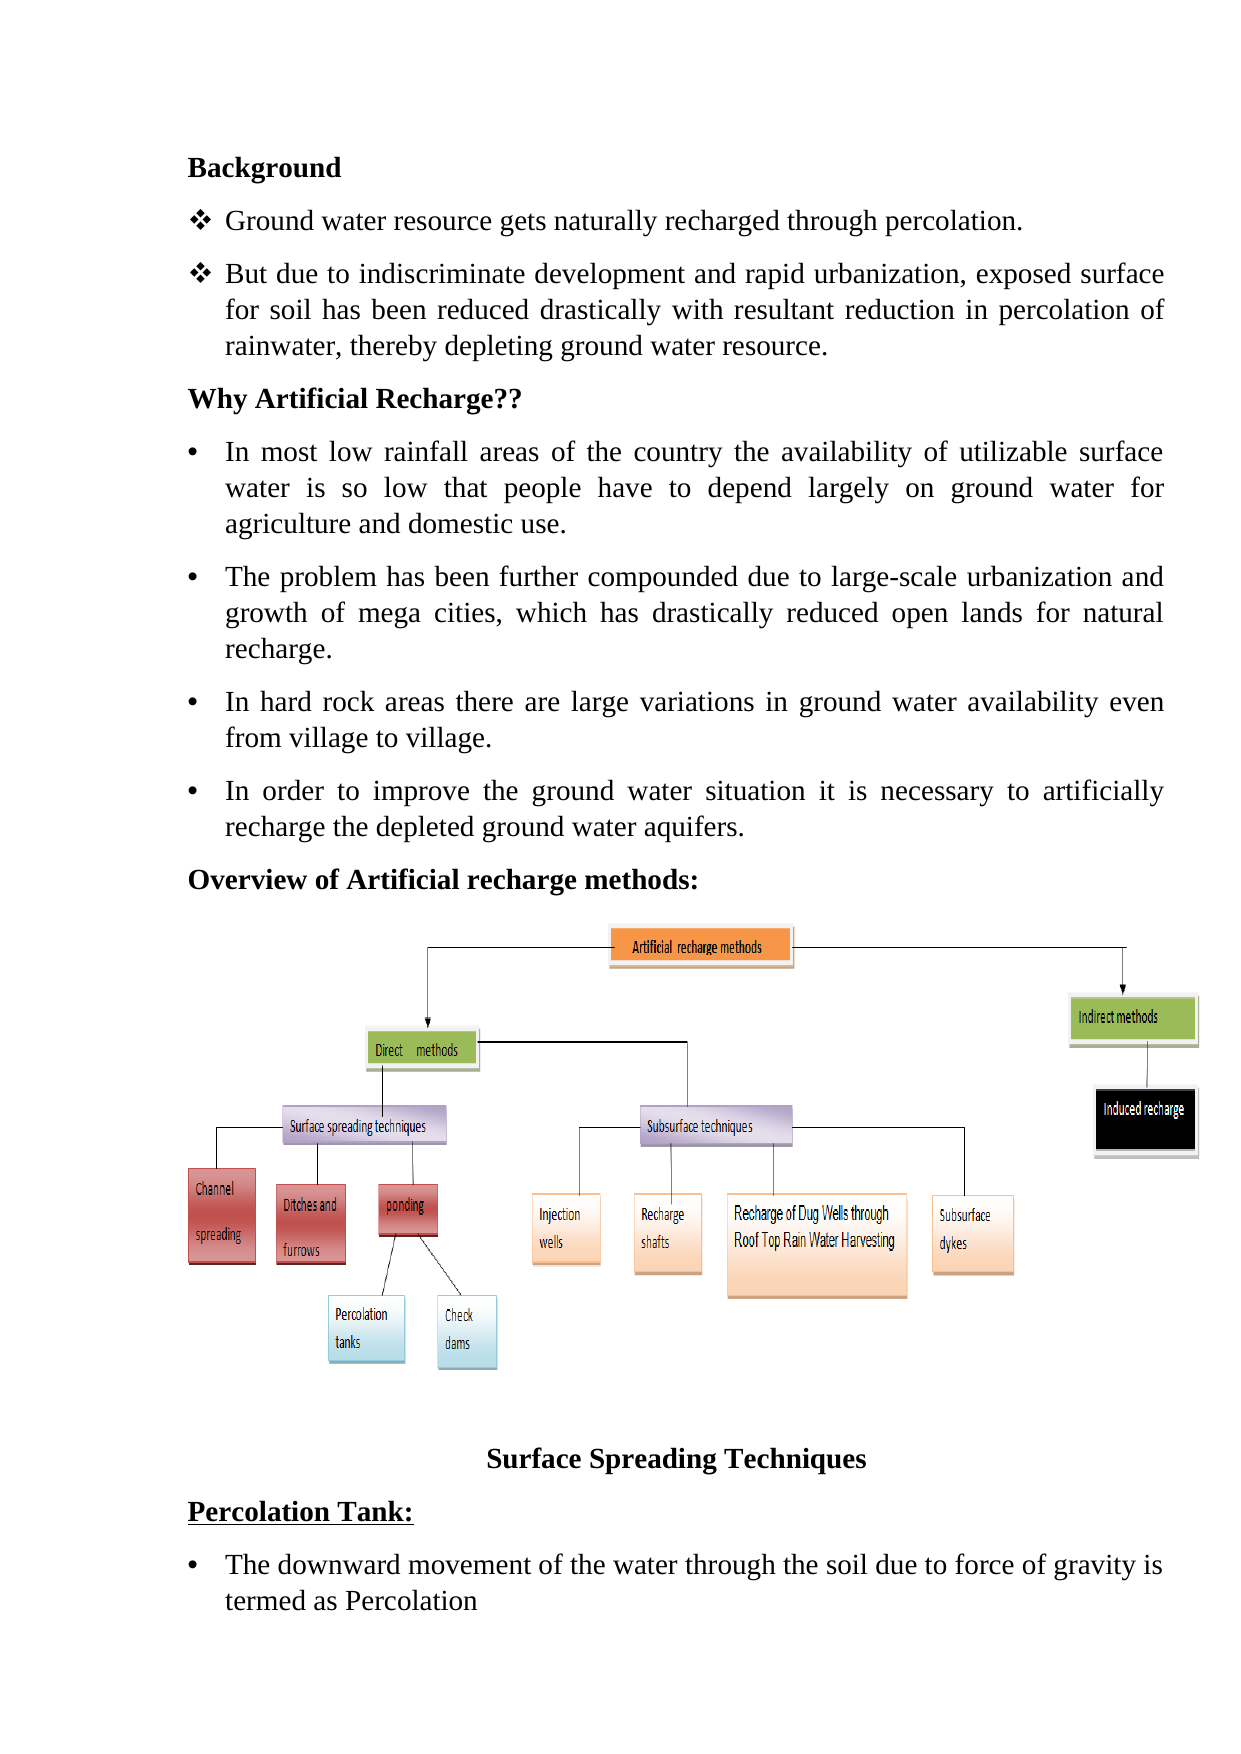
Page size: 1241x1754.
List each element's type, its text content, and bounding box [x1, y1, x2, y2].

list Ground water resource gets naturally recharged through percolation. [187, 203, 1165, 236]
list The problem has been further compounded due to large-scale urbanization and growth of mega cities, which has drastically reduced open lands for natural recharge. [187, 559, 1165, 665]
list But due to indiscriminate development and rapid urbanization, exposed surface for soil has been reduced drastically with resultant reduction in percolation of rainwater, thereby depleting ground water resource. [187, 256, 1165, 362]
list In hard rock areas there are large variations in ground water availability even from village to village. [187, 684, 1165, 754]
text Overview of Artificial recharge methods: [187, 862, 1165, 896]
picture [187, 915, 1203, 1370]
list In most low rainfall areas of the country the availability of utilizable surface water is so low that people have to depend largely on ground water for agriculture and domestic use. [187, 434, 1165, 540]
list In order to improve the ground water situation it is necessary to artificially recharge the depleted ground water aquifers. [187, 773, 1165, 843]
text Percolation Tank: [187, 1494, 1165, 1528]
text Why Artificial Recharge?? [187, 381, 1165, 414]
list The downward movement of the water through the soil due to force of gravity is termed as Percolation [187, 1547, 1165, 1617]
text Background [187, 150, 1165, 183]
text Surface Spreading Techniques [187, 1442, 1165, 1475]
